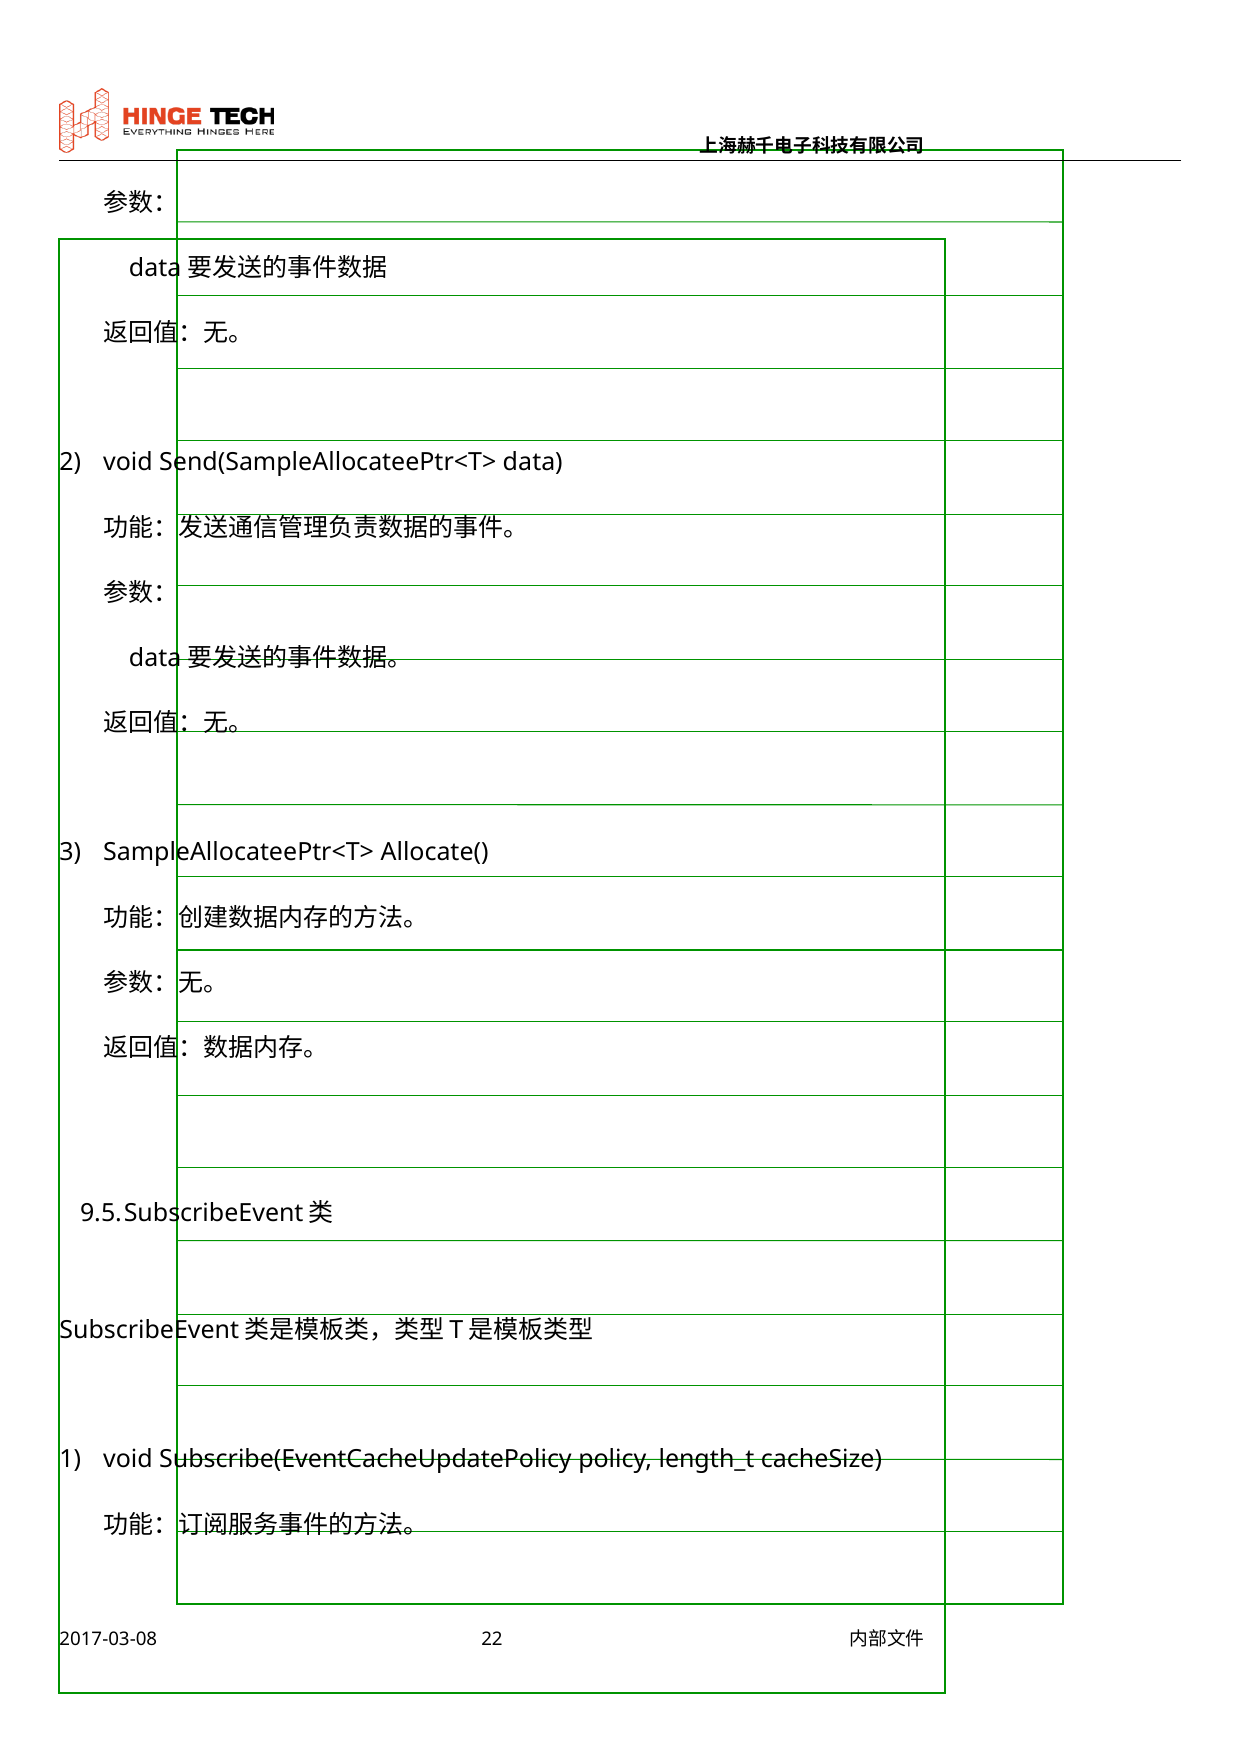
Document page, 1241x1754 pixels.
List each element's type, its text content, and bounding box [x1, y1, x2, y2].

list data 要发送的事件数据 [103, 233, 1181, 298]
text SubscribeEvent类是模板类，类型T是模板类型 [59, 1296, 1181, 1361]
list void Send(SampleAllocateePtr<T> data) [59, 428, 1181, 493]
list 参数： [103, 168, 1181, 233]
list 返回值：无。 [103, 688, 1181, 753]
list 参数： [103, 558, 1181, 623]
list 参数：无。 [103, 948, 1181, 1013]
list 功能：创建数据内存的方法。 [103, 883, 1181, 948]
list void Subscribe(EventCacheUpdatePolicy policy, length_t cacheSize) [59, 1426, 1181, 1491]
list 功能：订阅服务事件的方法。 [103, 1491, 1181, 1556]
list SampleAllocateePtr<T> Allocate() [59, 818, 1181, 883]
picture [59, 88, 274, 153]
list data 要发送的事件数据。 [103, 623, 1181, 688]
list 功能：发送通信管理负责数据的事件。 [103, 493, 1181, 558]
list 返回值：无。 [103, 298, 1181, 363]
subtitle SubscribeEvent类 [80, 1178, 1181, 1243]
list 返回值：数据内存。 [103, 1013, 1181, 1078]
